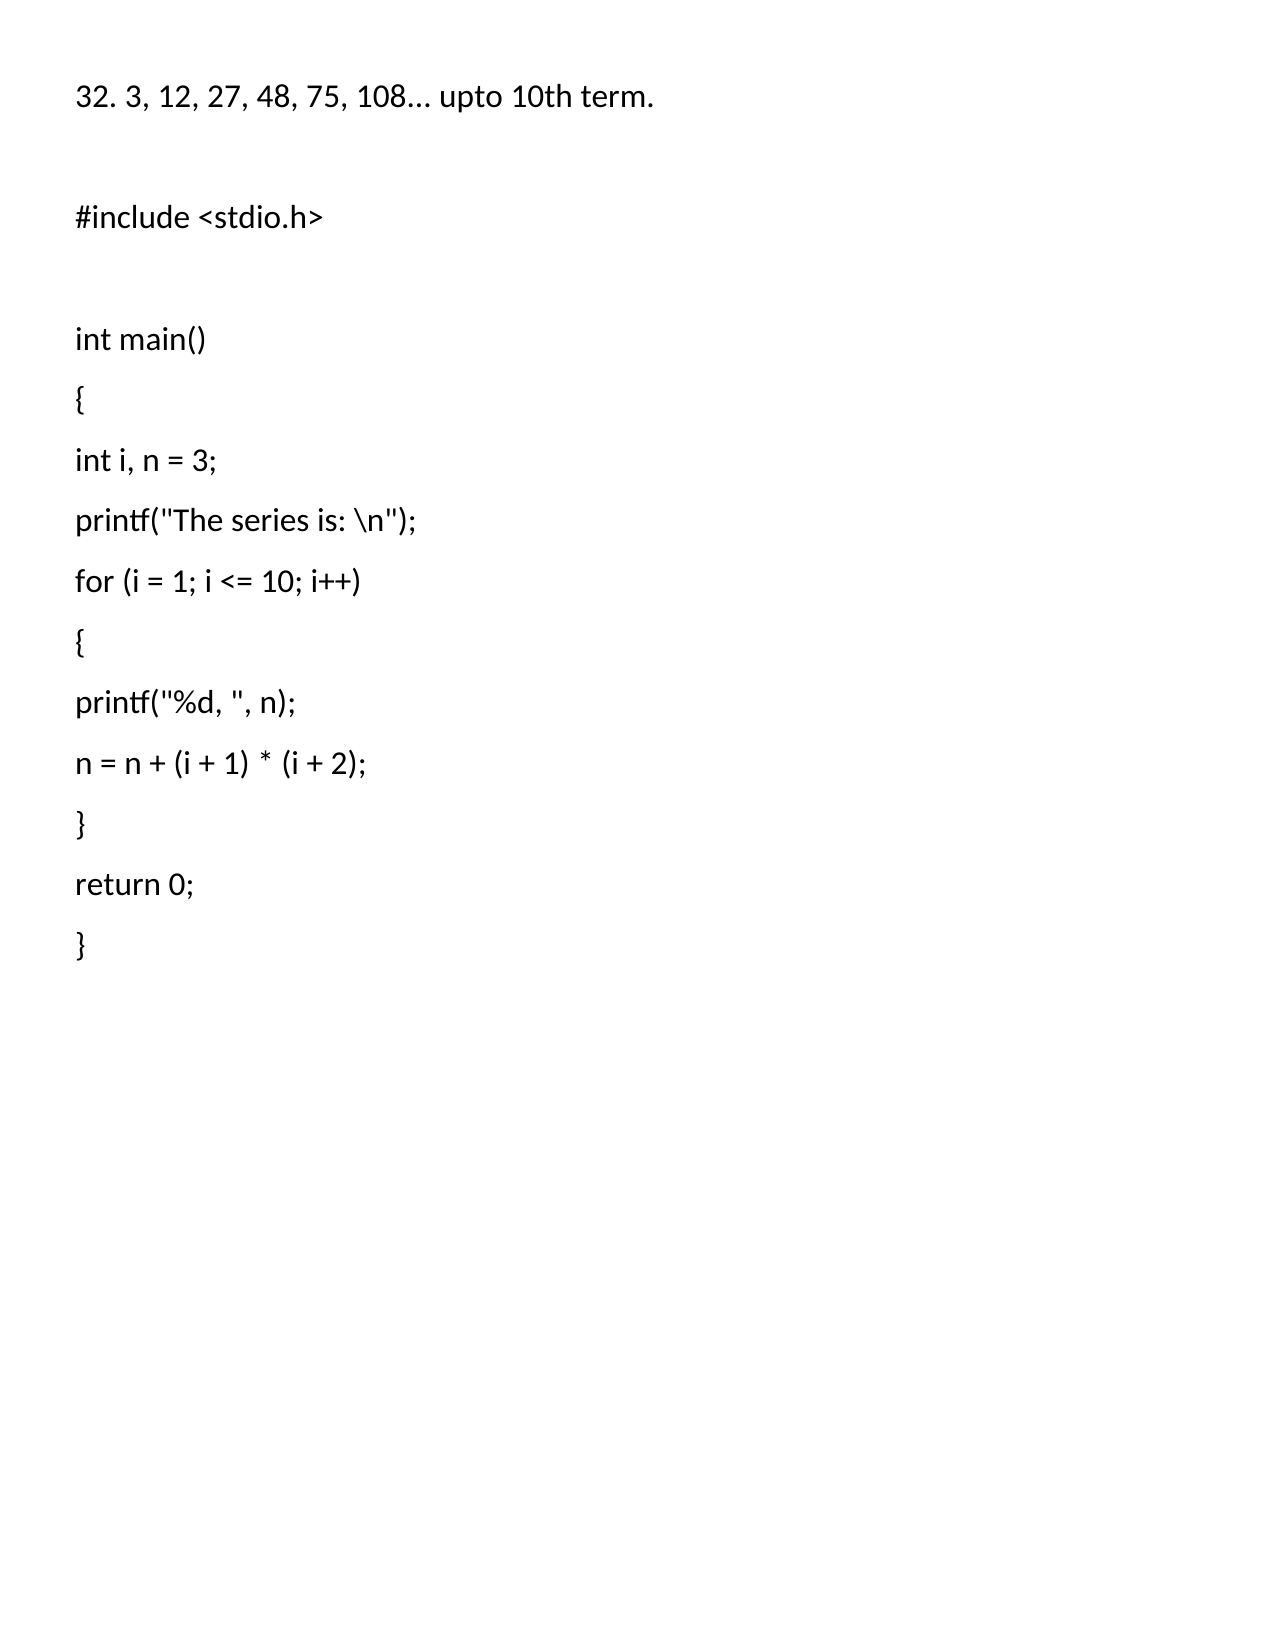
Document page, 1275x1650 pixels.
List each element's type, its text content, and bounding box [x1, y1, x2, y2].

text { [75, 378, 1200, 419]
text printf("The series is: \n"); [75, 499, 1200, 540]
text int main() [75, 317, 1200, 358]
text #include <stdio.h> [75, 196, 1200, 237]
text return 0; [75, 863, 1200, 904]
text } [75, 924, 1200, 964]
text n = n + (i + 1) * (i + 2); [75, 742, 1200, 783]
text } [75, 802, 1200, 843]
text { [75, 621, 1200, 661]
text 32. 3, 12, 27, 48, 75, 108... upto 10th term. [75, 75, 1200, 116]
text printf("%d, ", n); [75, 681, 1200, 722]
text int i, n = 3; [75, 439, 1200, 479]
text for (i = 1; i <= 10; i++) [75, 560, 1200, 601]
